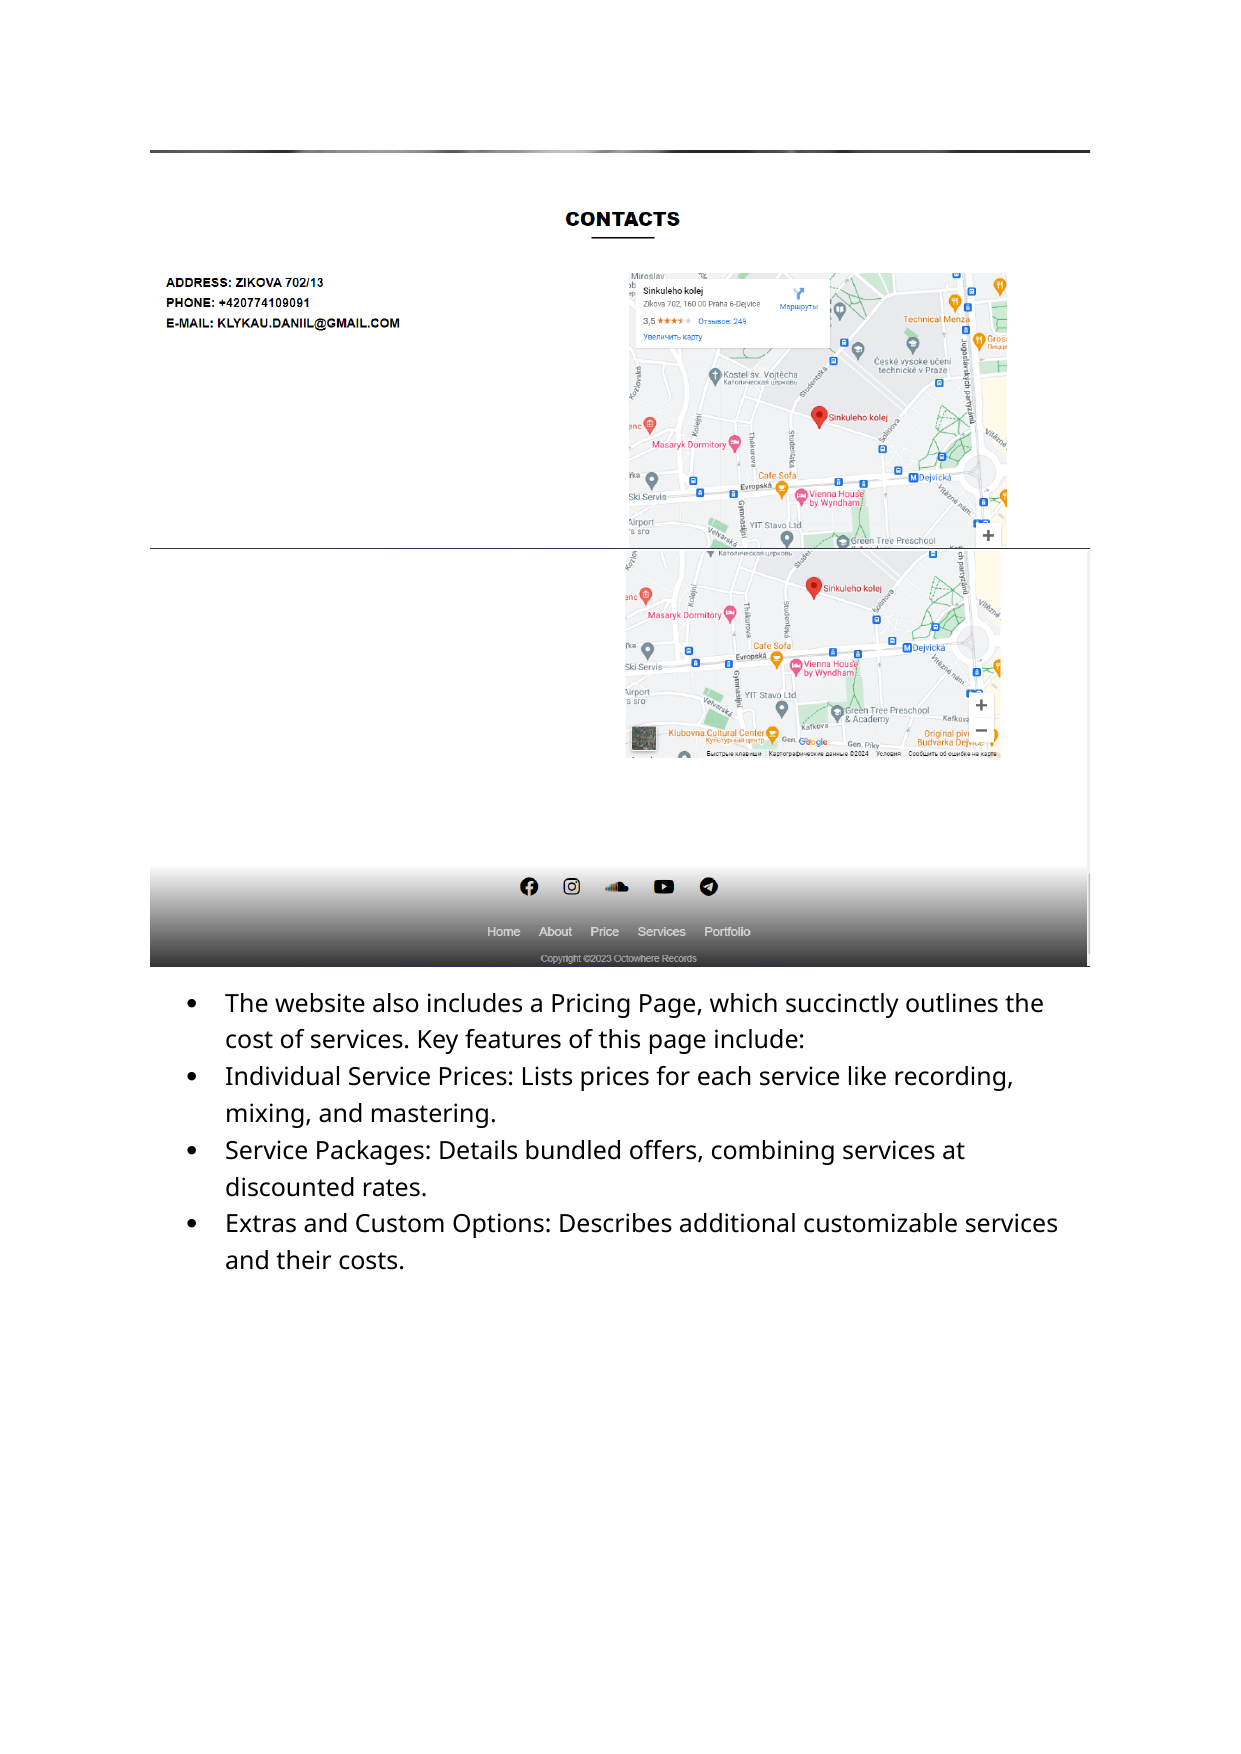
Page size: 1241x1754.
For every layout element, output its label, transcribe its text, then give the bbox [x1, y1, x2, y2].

list Service Packages: Details bundled offers, combining services at discounted rates. [187, 1132, 1090, 1203]
picture [150, 551, 1091, 967]
list Extras and Custom Options: Describes additional customizable services and their costs. [187, 1206, 1090, 1277]
list The website also includes a Pricing Page, which succinctly outlines the cost of services. Key features of this page include: [187, 985, 1090, 1056]
list Individual Service Prices: Lists prices for each service like recording, mixing, and mastering. [187, 1059, 1090, 1130]
picture [150, 150, 1091, 549]
